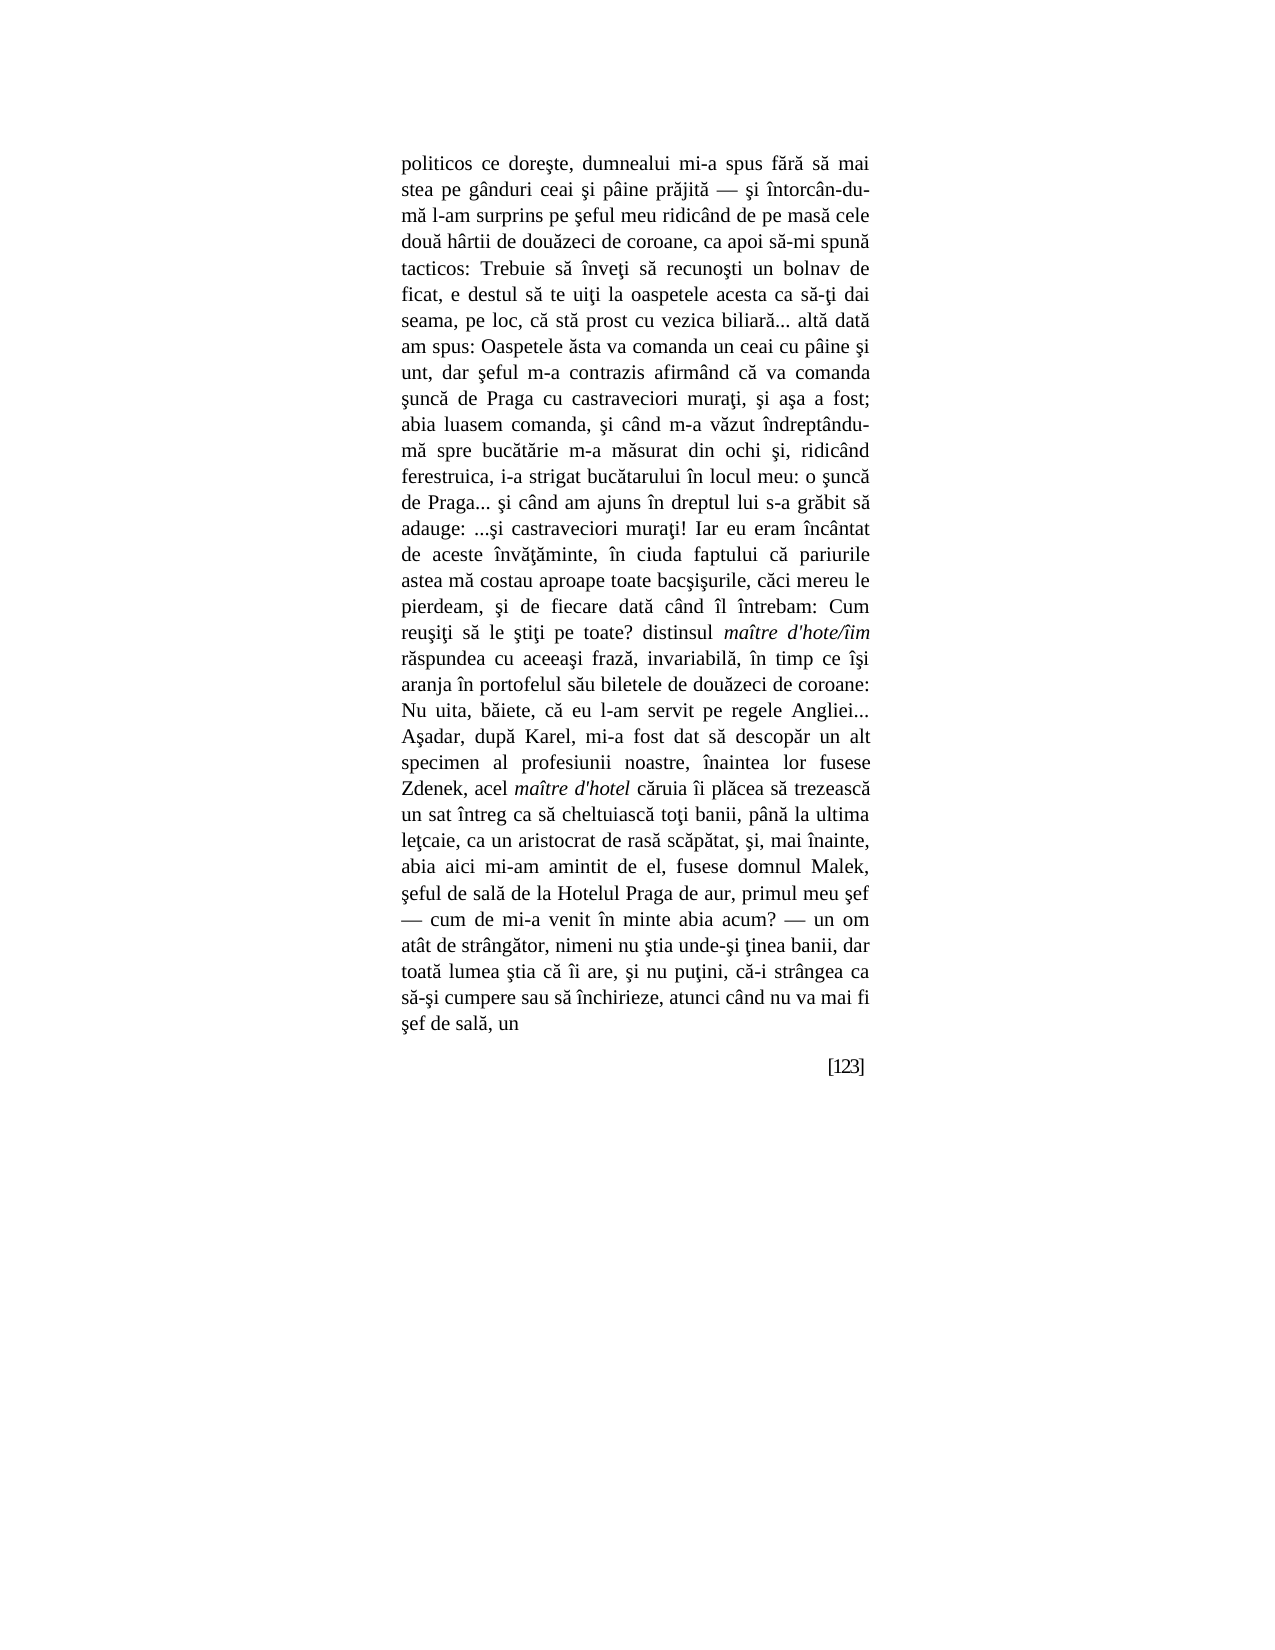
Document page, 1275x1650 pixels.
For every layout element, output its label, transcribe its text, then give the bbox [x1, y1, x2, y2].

text politicos ce doreşte, dumnealui mi-a spus fără să mai stea pe gânduri ceai şi pâine prăjită — şi întorcân-du-mă l-am surprins pe şeful meu ridicând de pe masă cele două hârtii de douăzeci de coroane, ca apoi să-mi spună tacticos: Trebuie să înveţi să recunoşti un bolnav de ficat, e destul să te uiţi la oaspetele acesta ca să-ţi dai seama, pe loc, că stă prost cu vezica biliară... altă dată am spus: Oaspetele ăsta va comanda un ceai cu pâine şi unt, dar şeful m-a contrazis afirmând că va comanda şuncă de Praga cu castraveciori muraţi, şi aşa a fost; abia luasem comanda, şi când m-a văzut îndreptându-mă spre bucătărie m-a măsurat din ochi şi, ridicând ferestruica, i-a strigat bucătarului în locul meu: o şuncă de Praga... şi când am ajuns în dreptul lui s-a grăbit să adauge: ...şi castraveciori muraţi! Iar eu eram încântat de aceste învăţăminte, în ciuda faptului că pariurile astea mă costau aproape toate bacşişurile, căci mereu le pierdeam, şi de fiecare dată când îl întrebam: Cum reuşiţi să le ştiţi pe toate? distinsul maître d'hote/îim răspundea cu aceeaşi frază, invariabilă, în timp ce îşi aranja în portofelul său biletele de douăzeci de coroane: Nu uita, băiete, că eu l-am servit pe regele Angliei... Aşadar, după Karel, mi-a fost dat să descopăr un alt specimen al profesiunii noastre, înaintea lor fusese Zdenek, acel maître d'hotel căruia îi plăcea să trezească un sat întreg ca să cheltuiască toţi banii, până la ultima leţcaie, ca un aristocrat de rasă scăpătat, şi, mai înainte, abia aici mi-am amintit de el, fusese domnul Malek, şeful de sală de la Hotelul Praga de aur, primul meu şef — cum de mi-a venit în minte abia acum? — un om atât de strângător, nimeni nu ştia unde-şi ţinea banii, dar toată lumea ştia că îi are, şi nu puţini, că-i strângea ca să-şi cumpere sau să închirieze, atunci când nu va mai fi şef de sală, un [401, 150, 871, 1035]
text [123] [401, 1054, 867, 1078]
